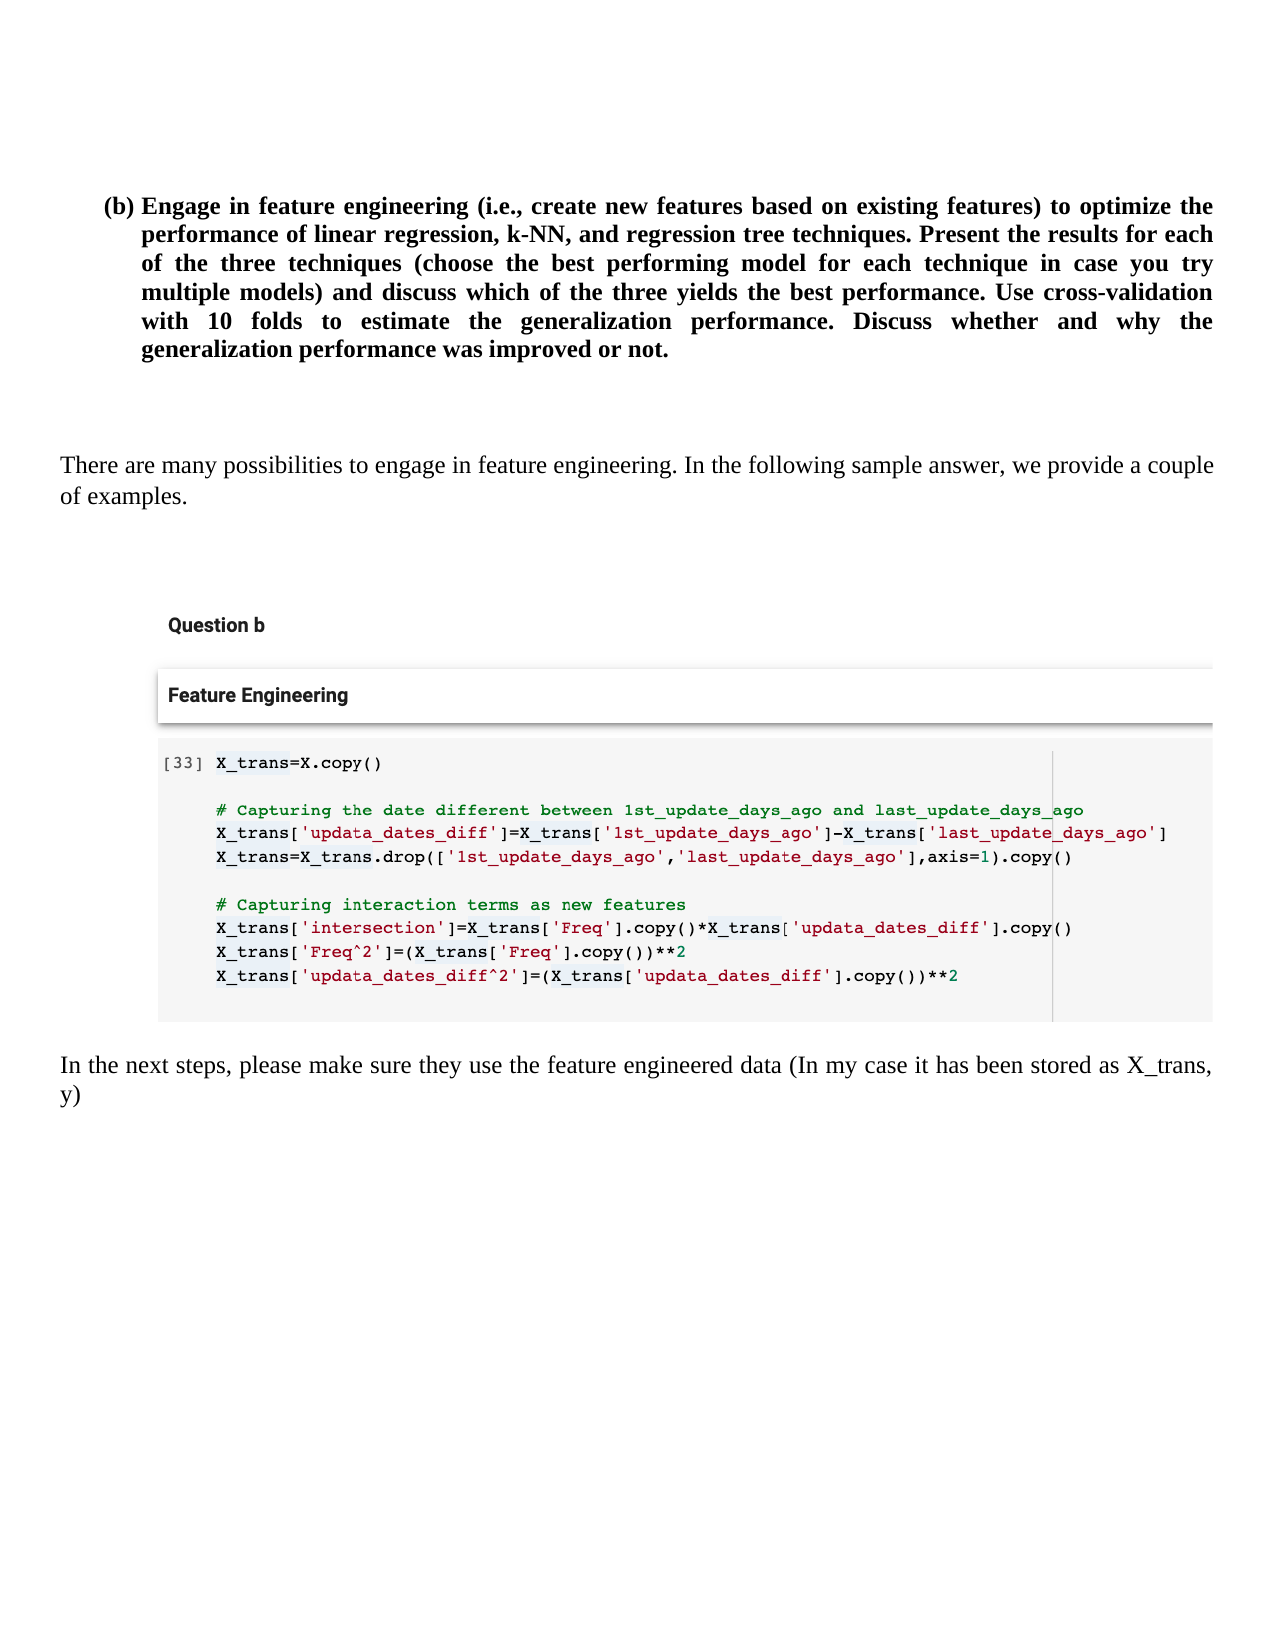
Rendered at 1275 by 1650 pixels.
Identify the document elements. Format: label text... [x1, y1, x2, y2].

text In the next steps, please make sure they use the feature engineered data (In my case it has been stored as X_trans, y) [60, 1051, 1215, 1108]
picture [141, 599, 1213, 1022]
text There are many possibilities to engage in feature engineering. In the following sample answer, we provide a couple of examples. [60, 450, 1215, 510]
list Engage in feature engineering (i.e., create new features based on existing features) to optimize the performance of linear regression, k-NN, and regression tree techniques. Present the results for each of the three techniques (choose the best performing model for each technique in case you try multiple models) and discuss which of the three yields the best performance. Use cross-validation with 10 folds to estimate the generalization performance. Discuss whether and why the generalization performance was improved or not. [104, 191, 1215, 363]
